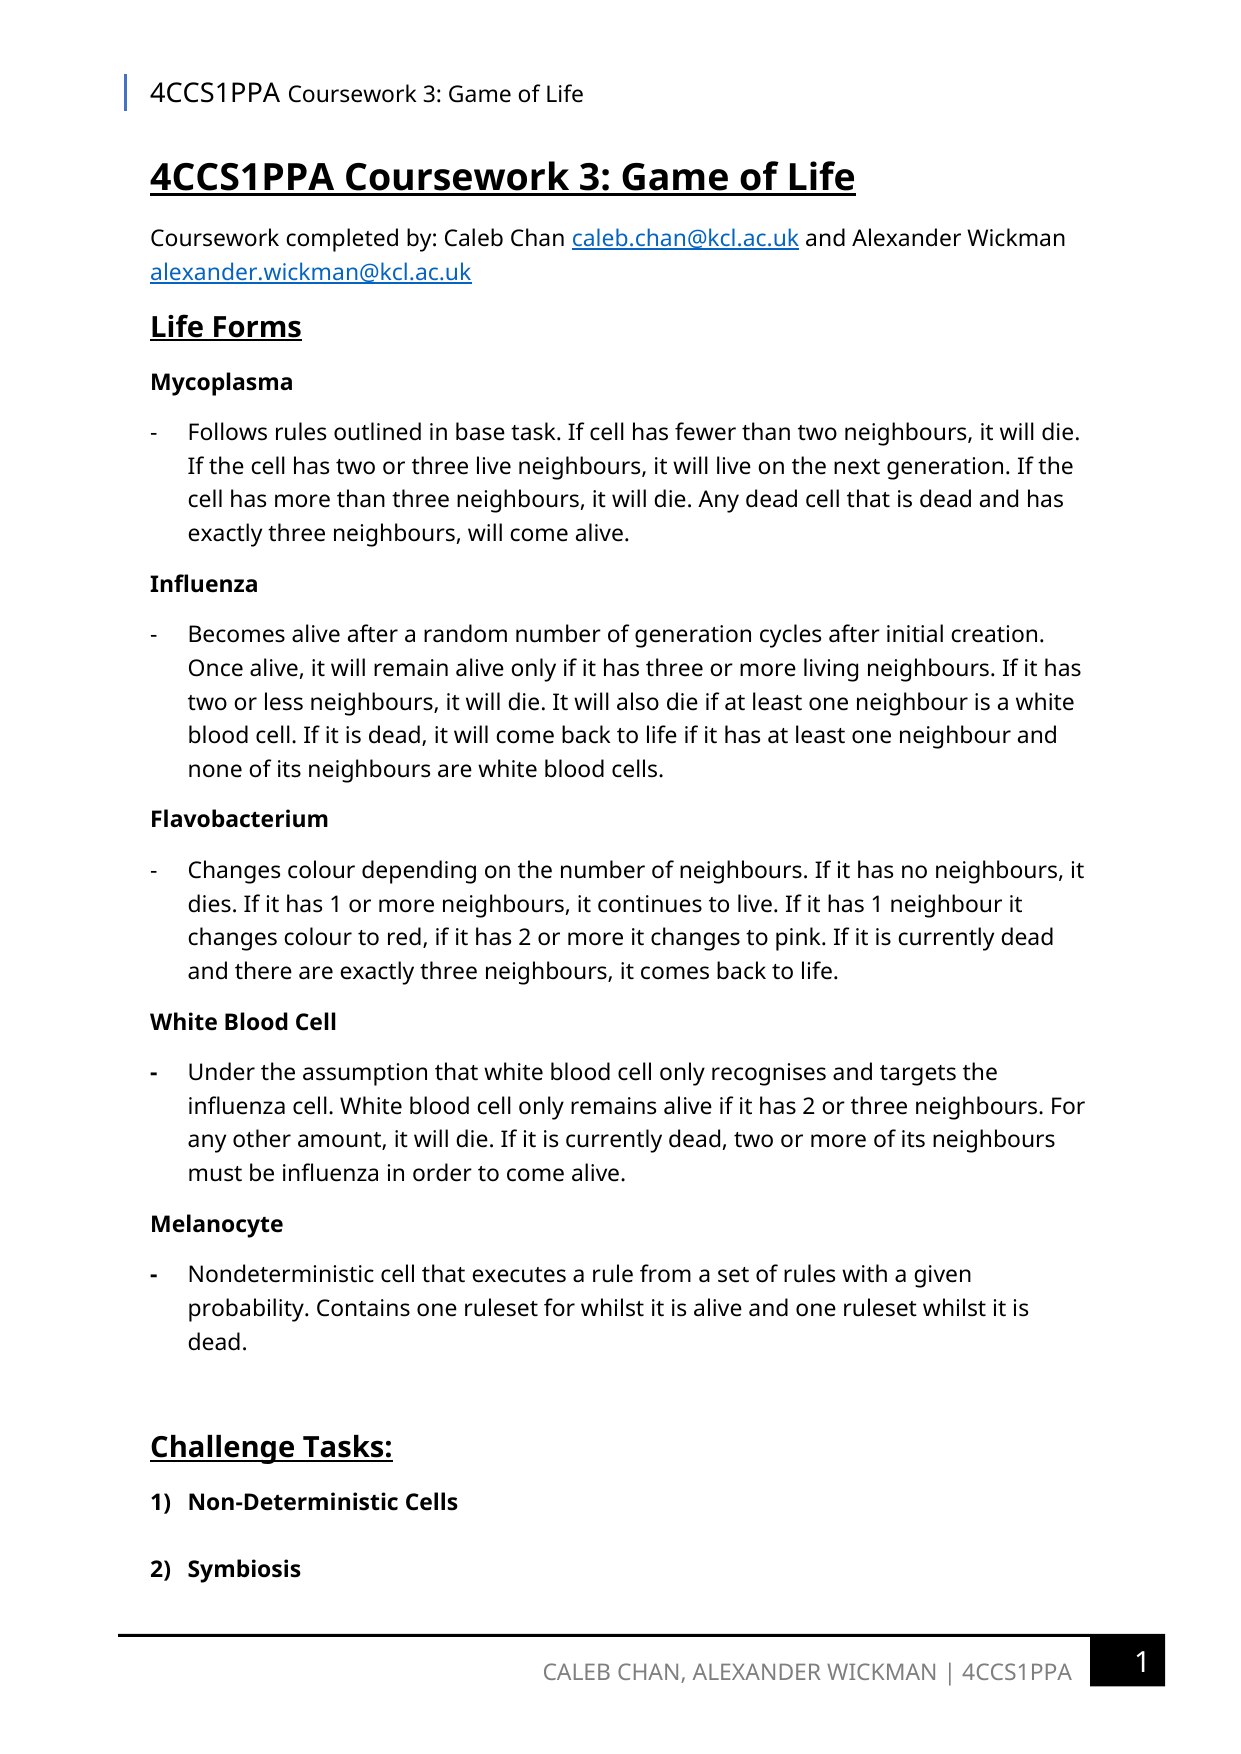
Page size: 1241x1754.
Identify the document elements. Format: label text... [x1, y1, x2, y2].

text Mycoplasma [150, 365, 1090, 397]
text Melanocyte [150, 1207, 1090, 1239]
subtitle Challenge Tasks: [150, 1426, 1090, 1466]
list Follows rules outlined in base task. If cell has fewer than two neighbours, it will die. If the cell has two or three live neighbours, it will live on the next generation. If the cell has more than three neighbours, it will die. Any dead cell that is dead and has exactly three neighbours, will come alive. [150, 416, 1090, 548]
text Flavobacterium [150, 803, 1090, 834]
text White Blood Cell [150, 1005, 1090, 1037]
list Non-Deterministic Cells [150, 1486, 1090, 1517]
list Symbiosis [150, 1553, 1090, 1584]
text Influenza [150, 567, 1090, 599]
list Changes colour depending on the number of neighbours. If it has no neighbours, it dies. If it has 1 or more neighbours, it continues to live. If it has 1 neighbour it changes colour to red, if it has 2 or more it changes to pink. If it is currently dead and there are exactly three neighbours, it comes back to life. [150, 854, 1090, 986]
list Becomes alive after a random number of generation cycles after initial creation. Once alive, it will remain alive only if it has three or more living neighbours. If it has two or less neighbours, it will die. It will also die if at least one neighbour is a white blood cell. If it is dead, it will come back to life if it has at least one neighbour and none of its neighbours are white blood cells. [150, 618, 1090, 784]
subtitle Life Forms [150, 306, 1090, 346]
list Under the assumption that white blood cell only recognises and targets the influenza cell. White blood cell only remains alive if it has 2 or three neighbours. For any other amount, it will die. If it is currently dead, two or more of its neighbours must be influenza in order to come alive. [150, 1056, 1090, 1188]
title 4CCS1PPA Coursework 3: Game of Life [150, 150, 1090, 201]
list Nondeterministic cell that executes a rule from a set of rules with a given probability. Contains one ruleset for whilst it is alive and one ruleset whilst it is dead. [150, 1258, 1090, 1357]
text Coursework completed by: Caleb Chan caleb.chan@kcl.ac.uk and Alexander Wickman alexander.wickman@kcl.ac.uk [150, 222, 1090, 287]
